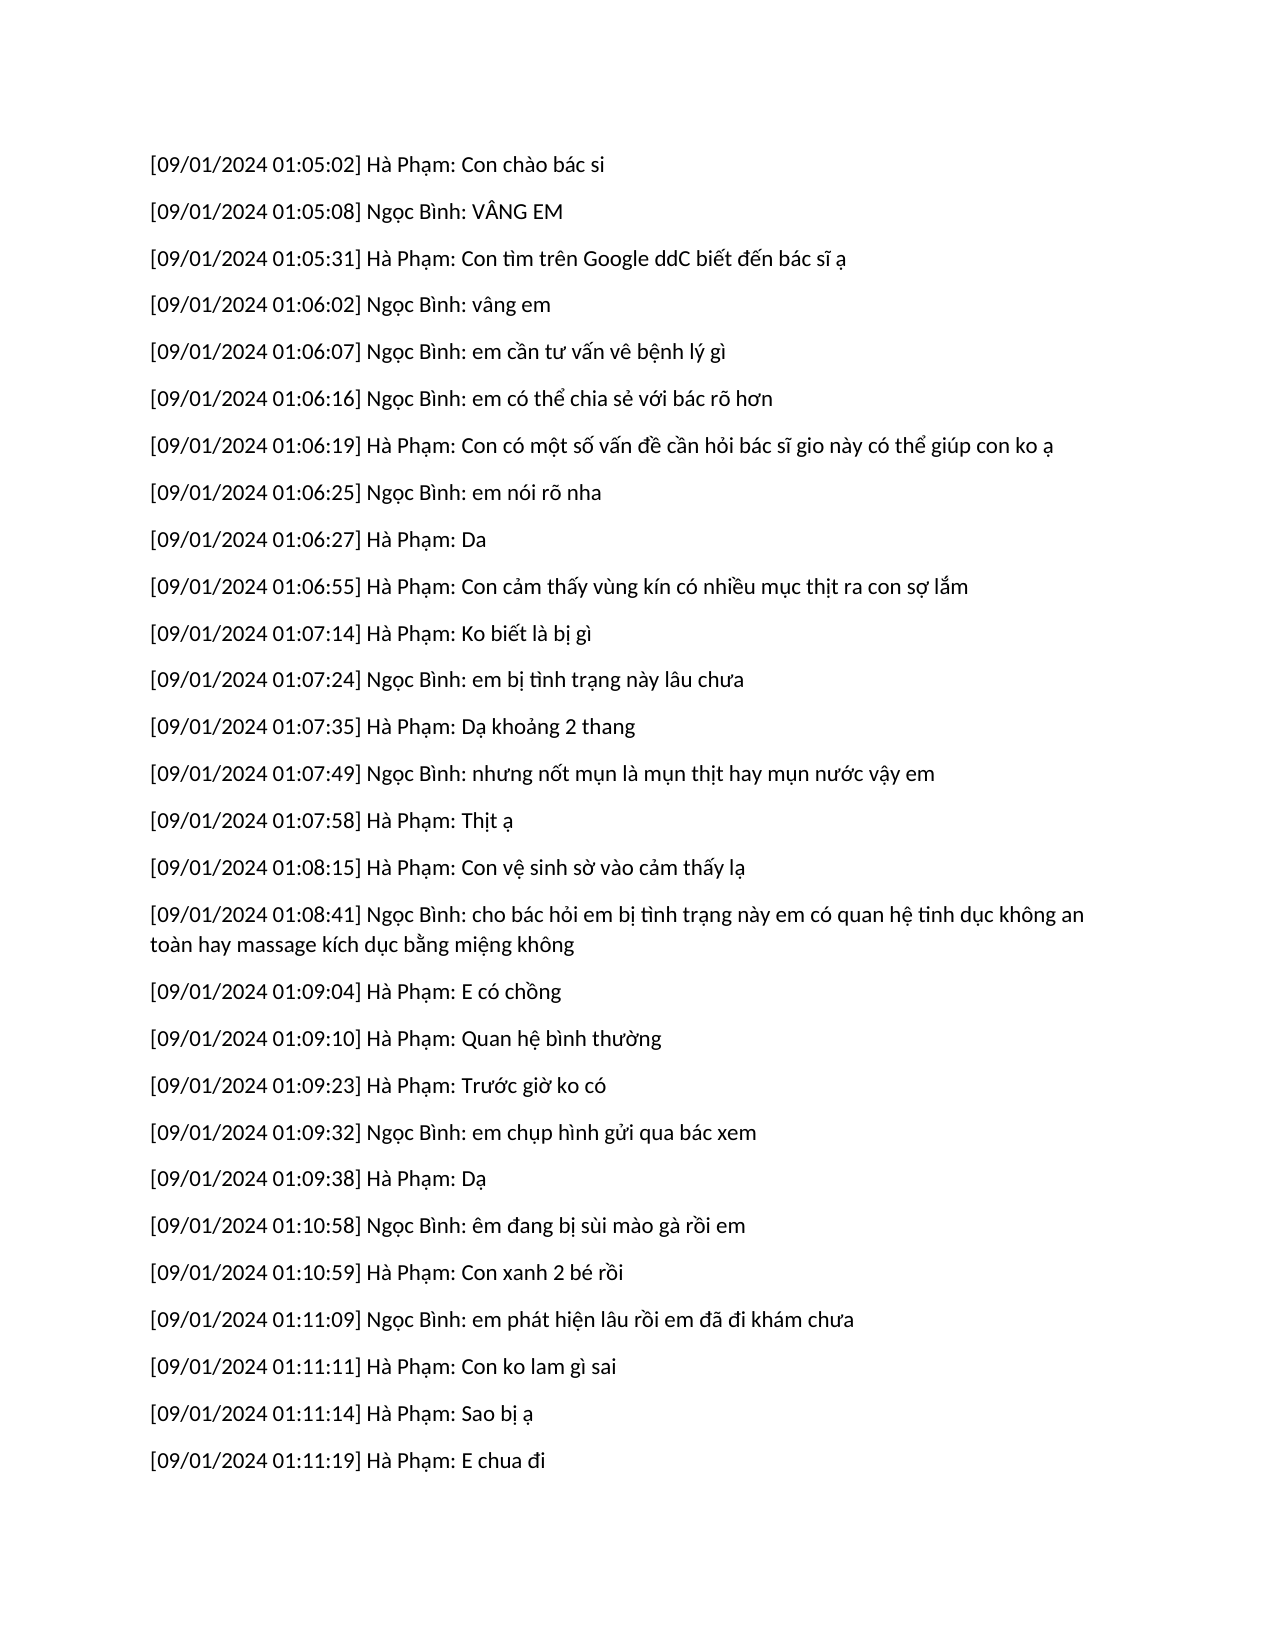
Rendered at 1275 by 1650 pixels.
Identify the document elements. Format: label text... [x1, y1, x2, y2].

text [09/01/2024 01:11:09] Ngọc Bình: em phát hiện lâu rồi em đã đi khám chưa [150, 1305, 1125, 1333]
text [09/01/2024 01:08:15] Hà Phạm: Con vệ sinh sờ vào cảm thấy lạ [150, 853, 1125, 881]
text [09/01/2024 01:11:11] Hà Phạm: Con ko lam gì sai [150, 1352, 1125, 1380]
text [09/01/2024 01:10:59] Hà Phạm: Con xanh 2 bé rồi [150, 1258, 1125, 1286]
text [09/01/2024 01:09:10] Hà Phạm: Quan hệ bình thường [150, 1024, 1125, 1052]
text [09/01/2024 01:11:19] Hà Phạm: E chua đi [150, 1446, 1125, 1474]
text [09/01/2024 01:09:32] Ngọc Bình: em chụp hình gửi qua bác xem [150, 1118, 1125, 1146]
text [09/01/2024 01:09:04] Hà Phạm: E có chồng [150, 977, 1125, 1005]
text [09/01/2024 01:09:38] Hà Phạm: Dạ [150, 1164, 1125, 1193]
text [09/01/2024 01:05:02] Hà Phạm: Con chào bác si [150, 150, 1125, 178]
text [09/01/2024 01:07:58] Hà Phạm: Thịt ạ [150, 806, 1125, 834]
text [09/01/2024 01:06:16] Ngọc Bình: em có thể chia sẻ với bác rõ hơn [150, 384, 1125, 412]
text [09/01/2024 01:10:58] Ngọc Bình: êm đang bị sùi mào gà rồi em [150, 1211, 1125, 1239]
text [09/01/2024 01:07:24] Ngọc Bình: em bị tình trạng này lâu chưa [150, 666, 1125, 694]
text [09/01/2024 01:09:23] Hà Phạm: Trước giờ ko có [150, 1071, 1125, 1099]
text [09/01/2024 01:06:19] Hà Phạm: Con có một số vấn đề cần hỏi bác sĩ gio này có thể giúp con ko ạ [150, 431, 1125, 459]
text [09/01/2024 01:05:08] Ngọc Bình: VÂNG EM [150, 197, 1125, 225]
text [09/01/2024 01:06:02] Ngọc Bình: vâng em [150, 291, 1125, 319]
text [09/01/2024 01:06:55] Hà Phạm: Con cảm thấy vùng kín có nhiều mục thịt ra con sợ lắm [150, 572, 1125, 600]
text [09/01/2024 01:06:07] Ngọc Bình: em cần tư vấn vê bệnh lý gì [150, 337, 1125, 366]
text [09/01/2024 01:05:31] Hà Phạm: Con tìm trên Google ddC biết đến bác sĩ ạ [150, 244, 1125, 272]
text [09/01/2024 01:06:27] Hà Phạm: Da [150, 525, 1125, 553]
text [09/01/2024 01:07:49] Ngọc Bình: nhưng nốt mụn là mụn thịt hay mụn nước vậy em [150, 759, 1125, 787]
text [09/01/2024 01:07:35] Hà Phạm: Dạ khoảng 2 thang [150, 712, 1125, 741]
text [09/01/2024 01:06:25] Ngọc Bình: em nói rõ nha [150, 478, 1125, 506]
text [09/01/2024 01:08:41] Ngọc Bình: cho bác hỏi em bị tình trạng này em có quan hệ tinh dục không an toàn hay massage kích dục bằng miệng không [150, 900, 1125, 958]
text [09/01/2024 01:11:14] Hà Phạm: Sao bị ạ [150, 1399, 1125, 1427]
text [09/01/2024 01:07:14] Hà Phạm: Ko biết là bị gì [150, 619, 1125, 647]
